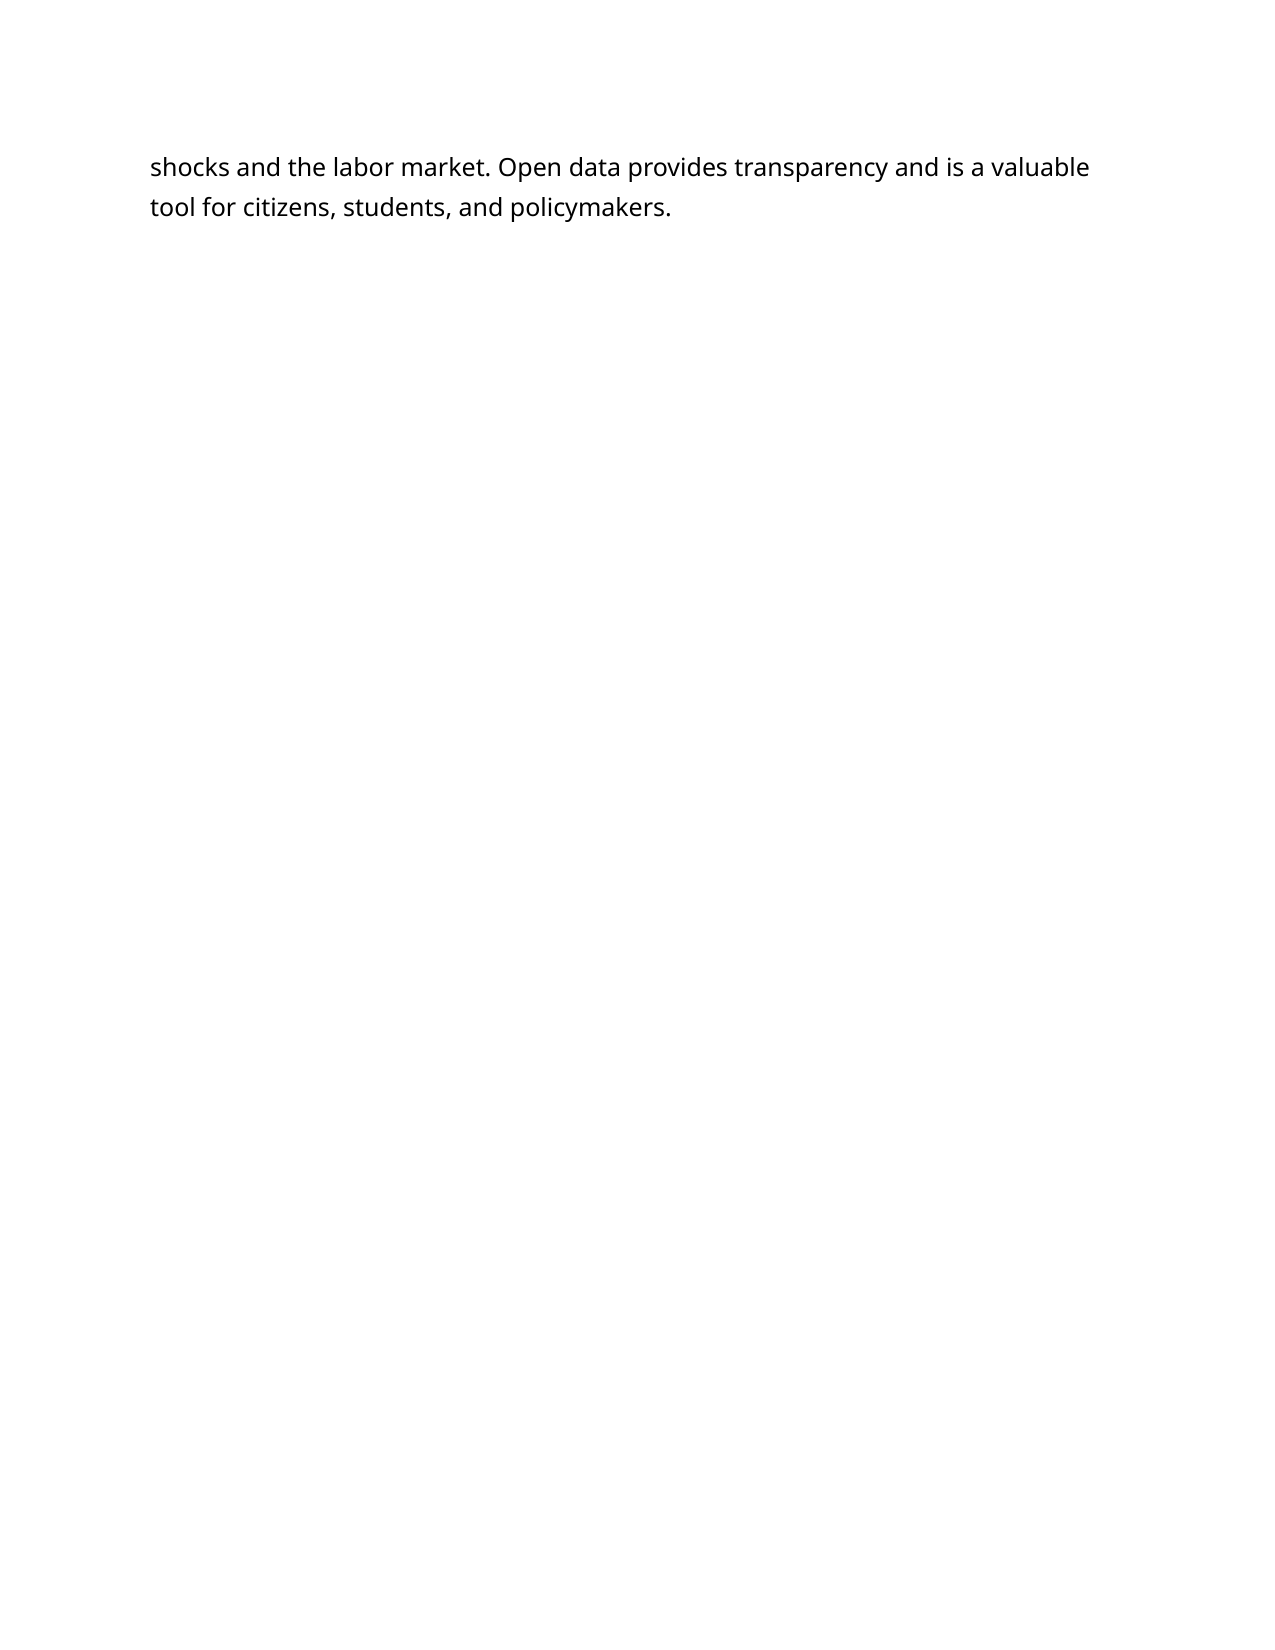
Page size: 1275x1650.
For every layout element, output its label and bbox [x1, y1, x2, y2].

text [150, 150, 1125, 223]
